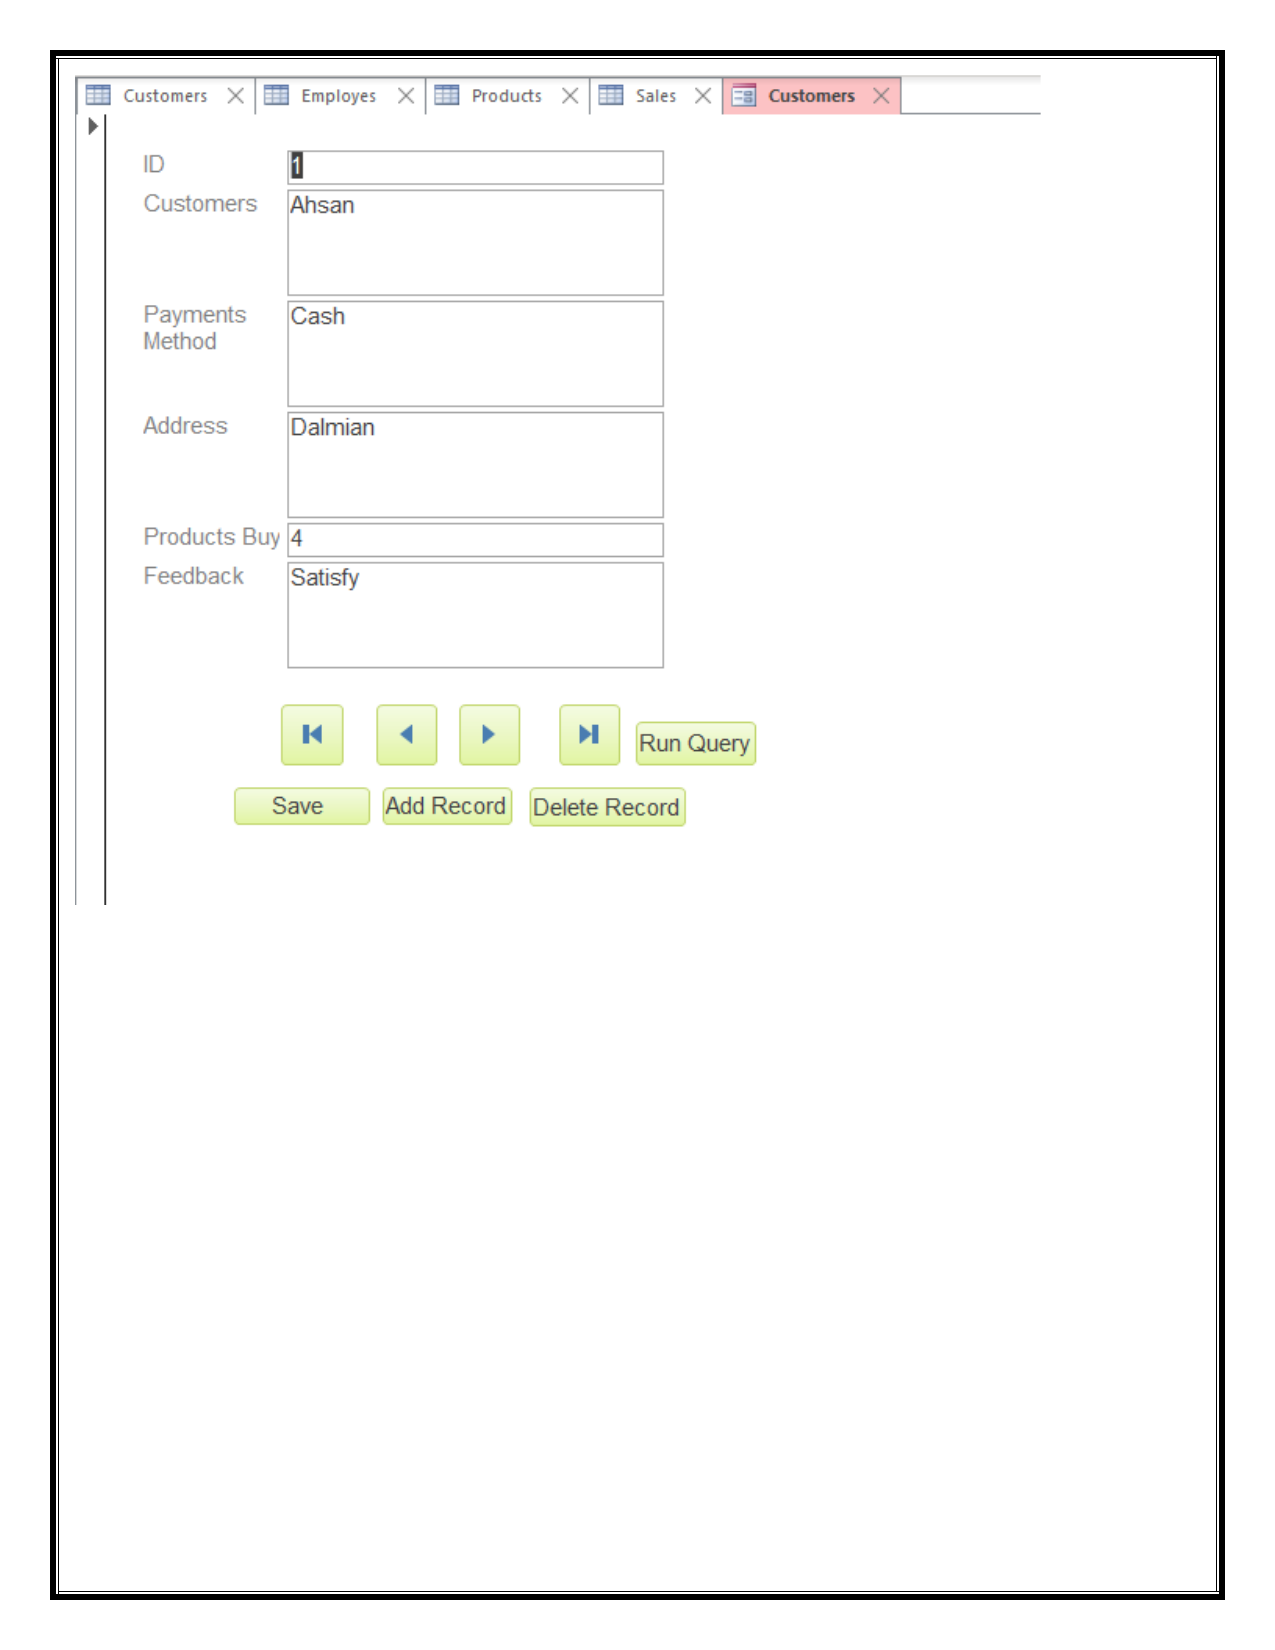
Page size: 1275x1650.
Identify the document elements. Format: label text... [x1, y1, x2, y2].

picture [75, 75, 1041, 905]
